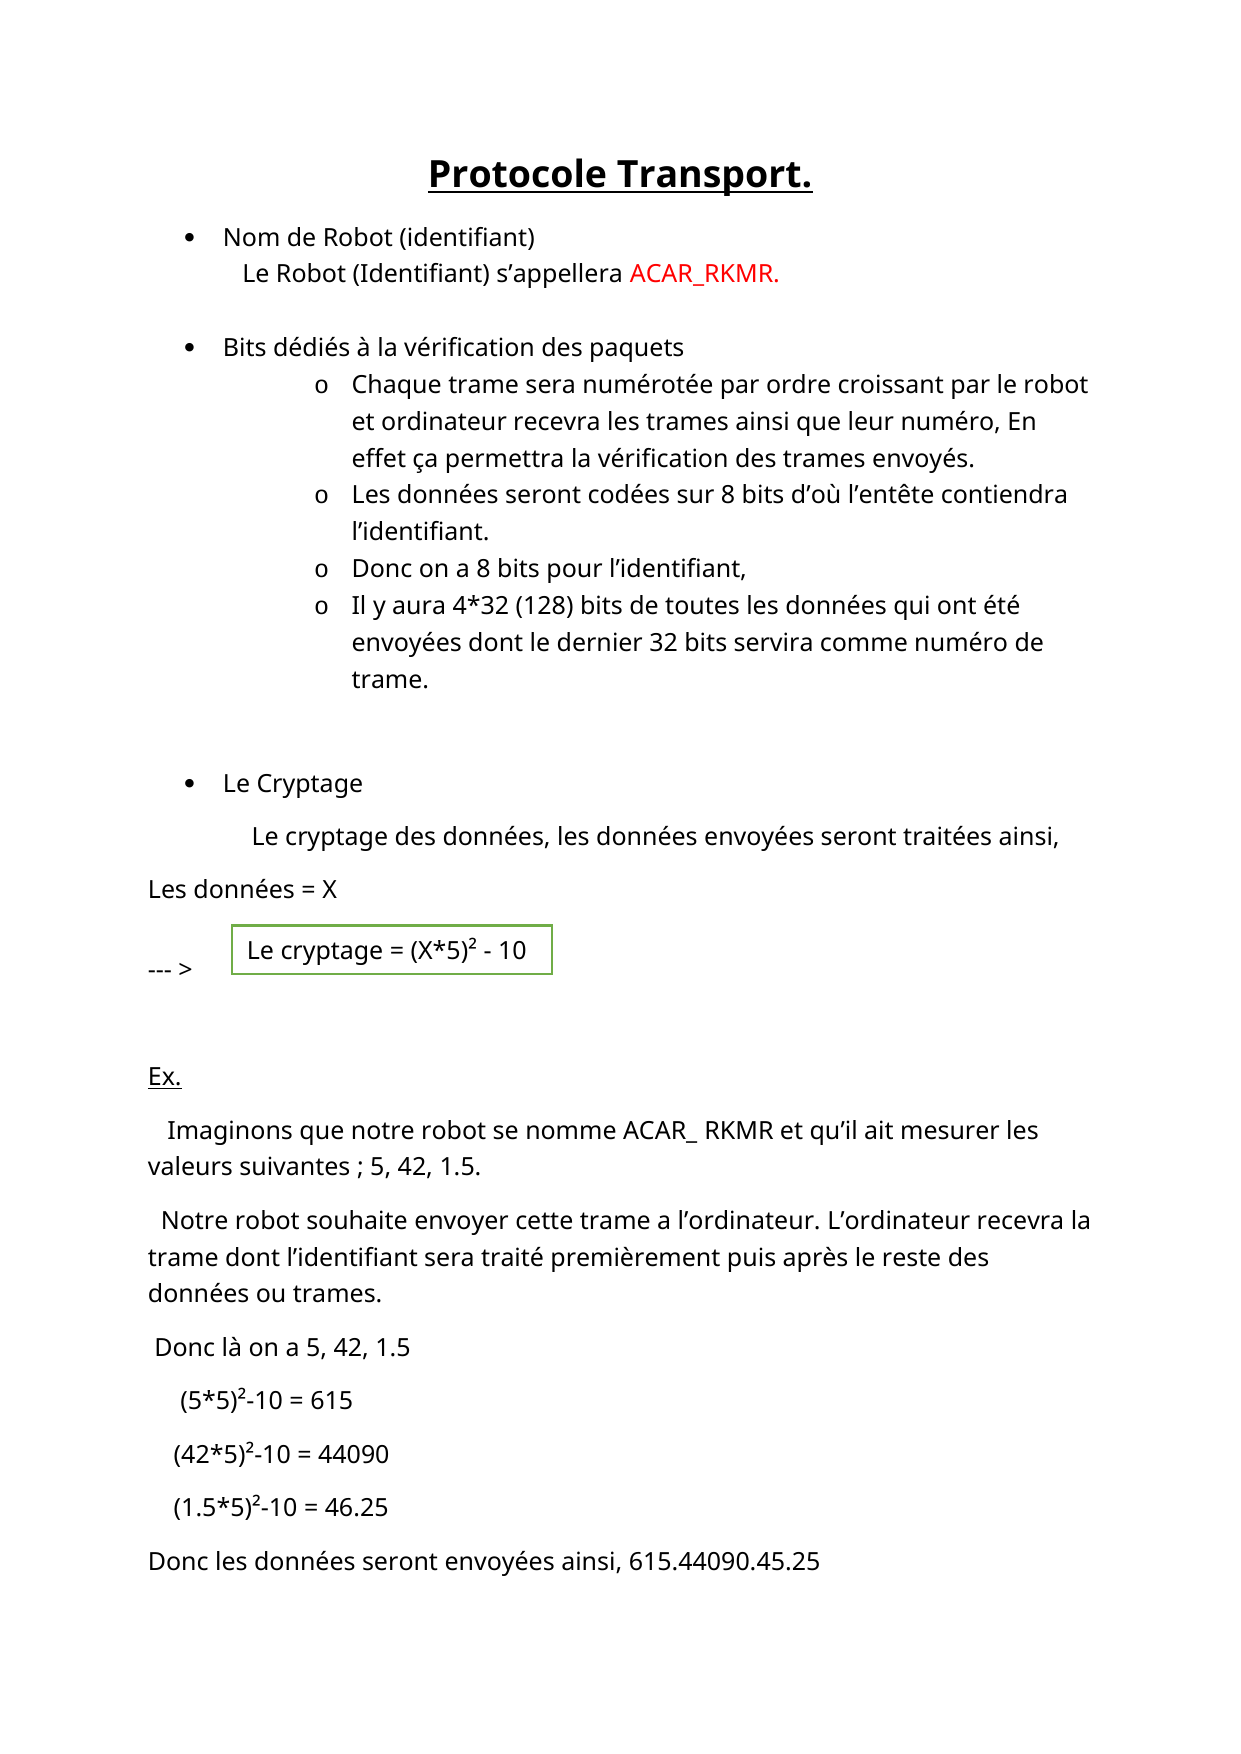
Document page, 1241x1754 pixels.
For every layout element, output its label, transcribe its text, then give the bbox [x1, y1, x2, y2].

text (42*5)²-10 = 44090 [148, 1436, 1093, 1470]
text Notre robot souhaite envoyer cette trame a l’ordinateur. L’ordinateur recevra la trame dont l’identifiant sera traité premièrement puis après le reste des données ou trames. [148, 1202, 1093, 1310]
list Le Robot (Identifiant) s’appellera ACAR_RKMR. [223, 256, 1093, 290]
text Donc là on a 5, 42, 1.5 [148, 1329, 1093, 1363]
text Ex. [148, 1059, 1093, 1093]
text Les données = X [148, 872, 1093, 906]
list Bits dédiés à la vérification des paquets [185, 330, 1093, 364]
text (1.5*5)²-10 = 46.25 [148, 1490, 1093, 1524]
list Donc on a 8 bits pour l’identifiant, [314, 551, 1093, 585]
list Chaque trame sera numérotée par ordre croissant par le robot et ordinateur recevra les trames ainsi que leur numéro, En effet ça permettra la vérification des trames envoyés. [314, 366, 1093, 474]
text Donc les données seront envoyées ainsi, 615.44090.45.25 [148, 1543, 1093, 1577]
text --- > [148, 926, 1093, 986]
text (5*5)²-10 = 615 [148, 1383, 1093, 1417]
list Le Cryptage [185, 765, 1093, 799]
list Nom de Robot (identifiant) [185, 219, 1093, 253]
text Le cryptage des données, les données envoyées seront traitées ainsi, [148, 819, 1093, 853]
list Il y aura 4*32 (128) bits de toutes les données qui ont été envoyées dont le dernier 32 bits servira comme numéro de trame. [314, 588, 1093, 696]
text Protocole Transport. [148, 148, 1093, 199]
list Les données seront codées sur 8 bits d’où l’entête contiendra l’identifiant. [314, 477, 1093, 548]
text Imaginons que notre robot se nomme ACAR_ RKMR et qu’il ait mesurer les valeurs suivantes ; 5, 42, 1.5. [148, 1112, 1093, 1183]
